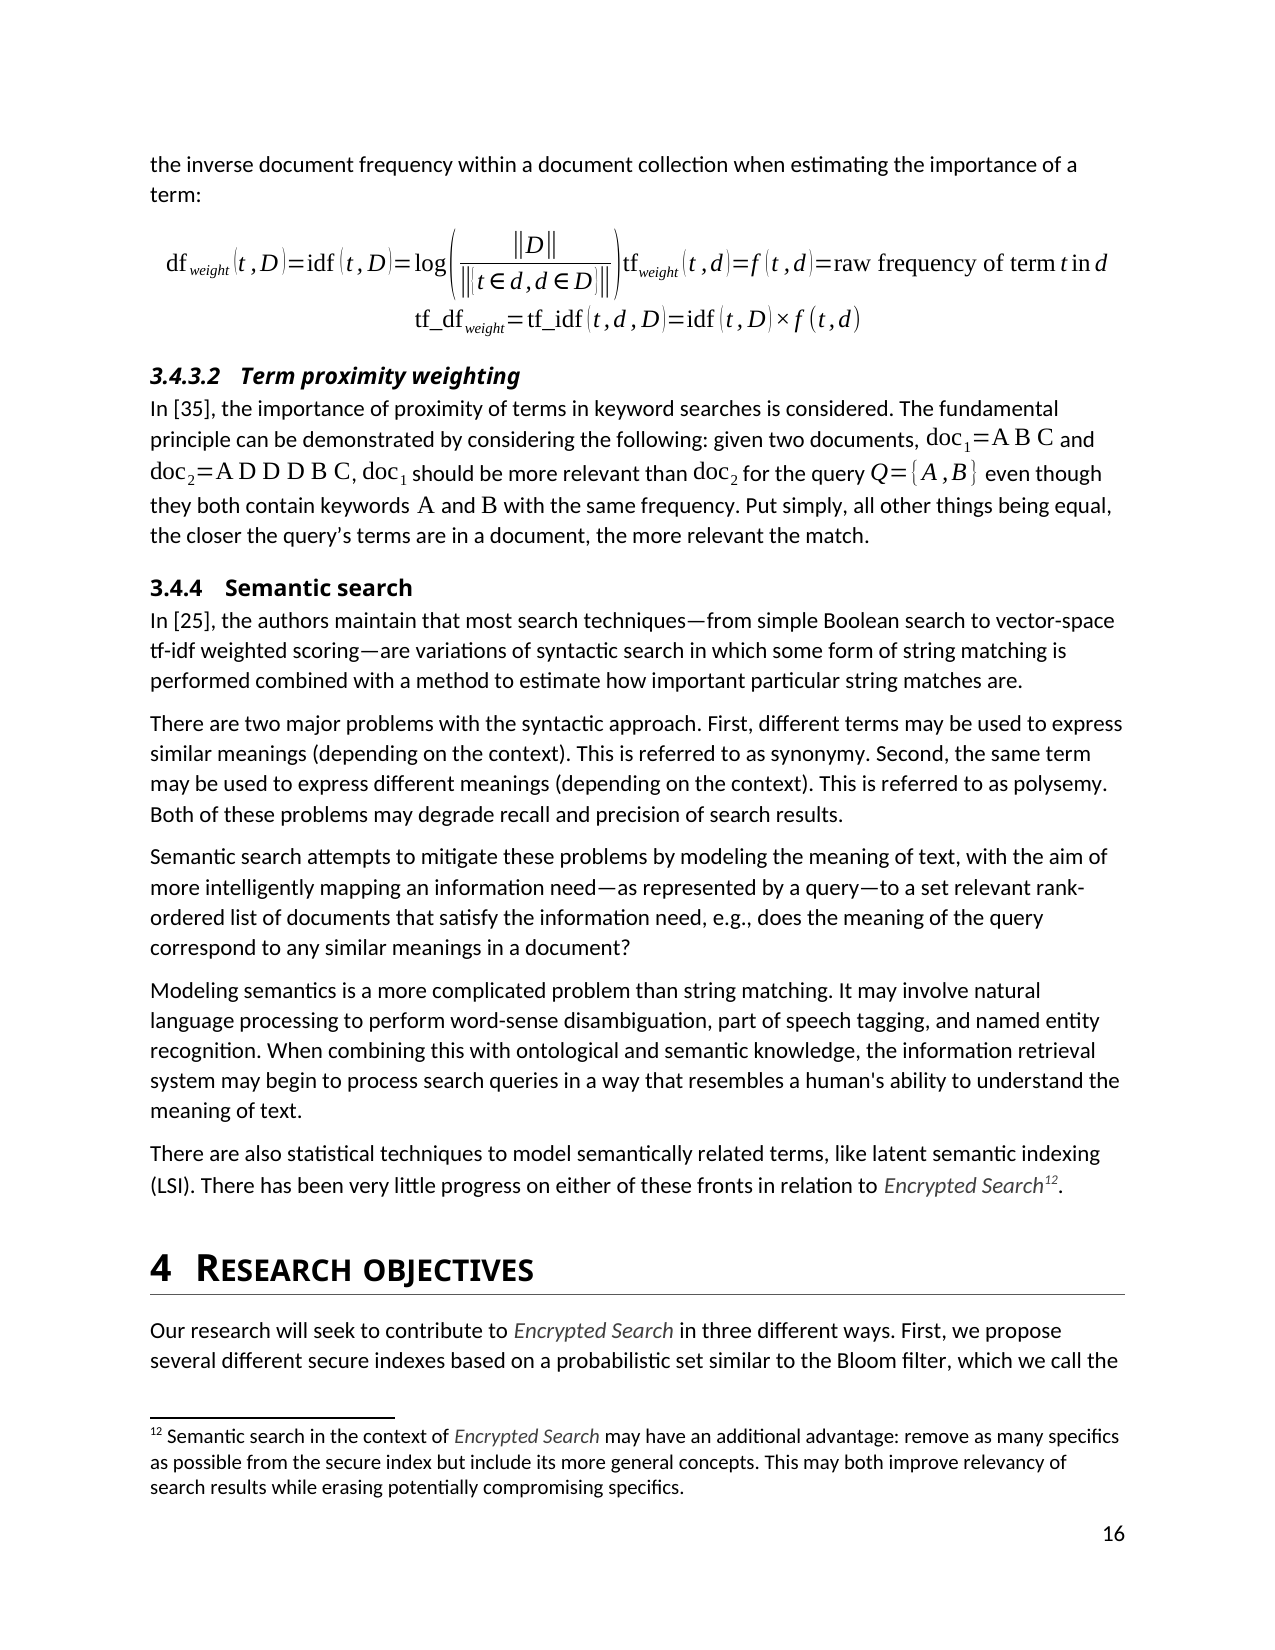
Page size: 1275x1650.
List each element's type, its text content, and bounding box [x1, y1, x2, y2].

text There are also statistical techniques to model semantically related terms, like latent semantic indexing (LSI). There has been very little progress on either of these fronts in relation to Encrypted Search. [150, 1139, 1125, 1199]
text Modeling semantics is a more complicated problem than string matching. It may involve natural language processing to perform word-sense disambiguation, part of speech tagging, and named entity recognition. When combining this with ontological and semantic knowledge, the information retrieval system may begin to process search queries in a way that resembles a human's ability to understand the meaning of text. [150, 976, 1125, 1125]
subtitle Semantic search [150, 572, 1125, 603]
subtitle Term proximity weighting [150, 360, 1125, 391]
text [150, 1316, 1125, 1374]
text There are two major problems with the syntactic approach. First, different terms may be used to express similar meanings (depending on the context). This is referred to as synonymy. Second, the same term may be used to express different meanings (depending on the context). This is referred to as polysemy. Both of these problems may degrade recall and precision of search results. [150, 709, 1125, 828]
text Semantic search attempts to mitigate these problems by modeling the meaning of text, with the aim of more intelligently mapping an information need—as represented by a query—to a set relevant rank-ordered list of documents that satisfy the information need, e.g., does the meaning of the query correspond to any similar meanings in a document? [150, 842, 1125, 961]
subtitle Research objectives [150, 1241, 1125, 1294]
text In, the authors maintain that most search techniques—from simple Boolean search to vector-space tf-idf weighted scoring—are variations of syntactic search in which some form of string matching is performed combined with a method to estimate how important particular string matches are. [150, 606, 1125, 694]
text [150, 150, 1125, 208]
text In , the importance of proximity of terms in keyword searches is considered. The fundamental principle can be demonstrated by considering the following: given two documents, and , should be more relevant than for the query even though they both contain keywords and with the same frequency. Put simply, all other things being equal, the closer the query’s terms are in a document, the more relevant the match. [150, 394, 1125, 549]
